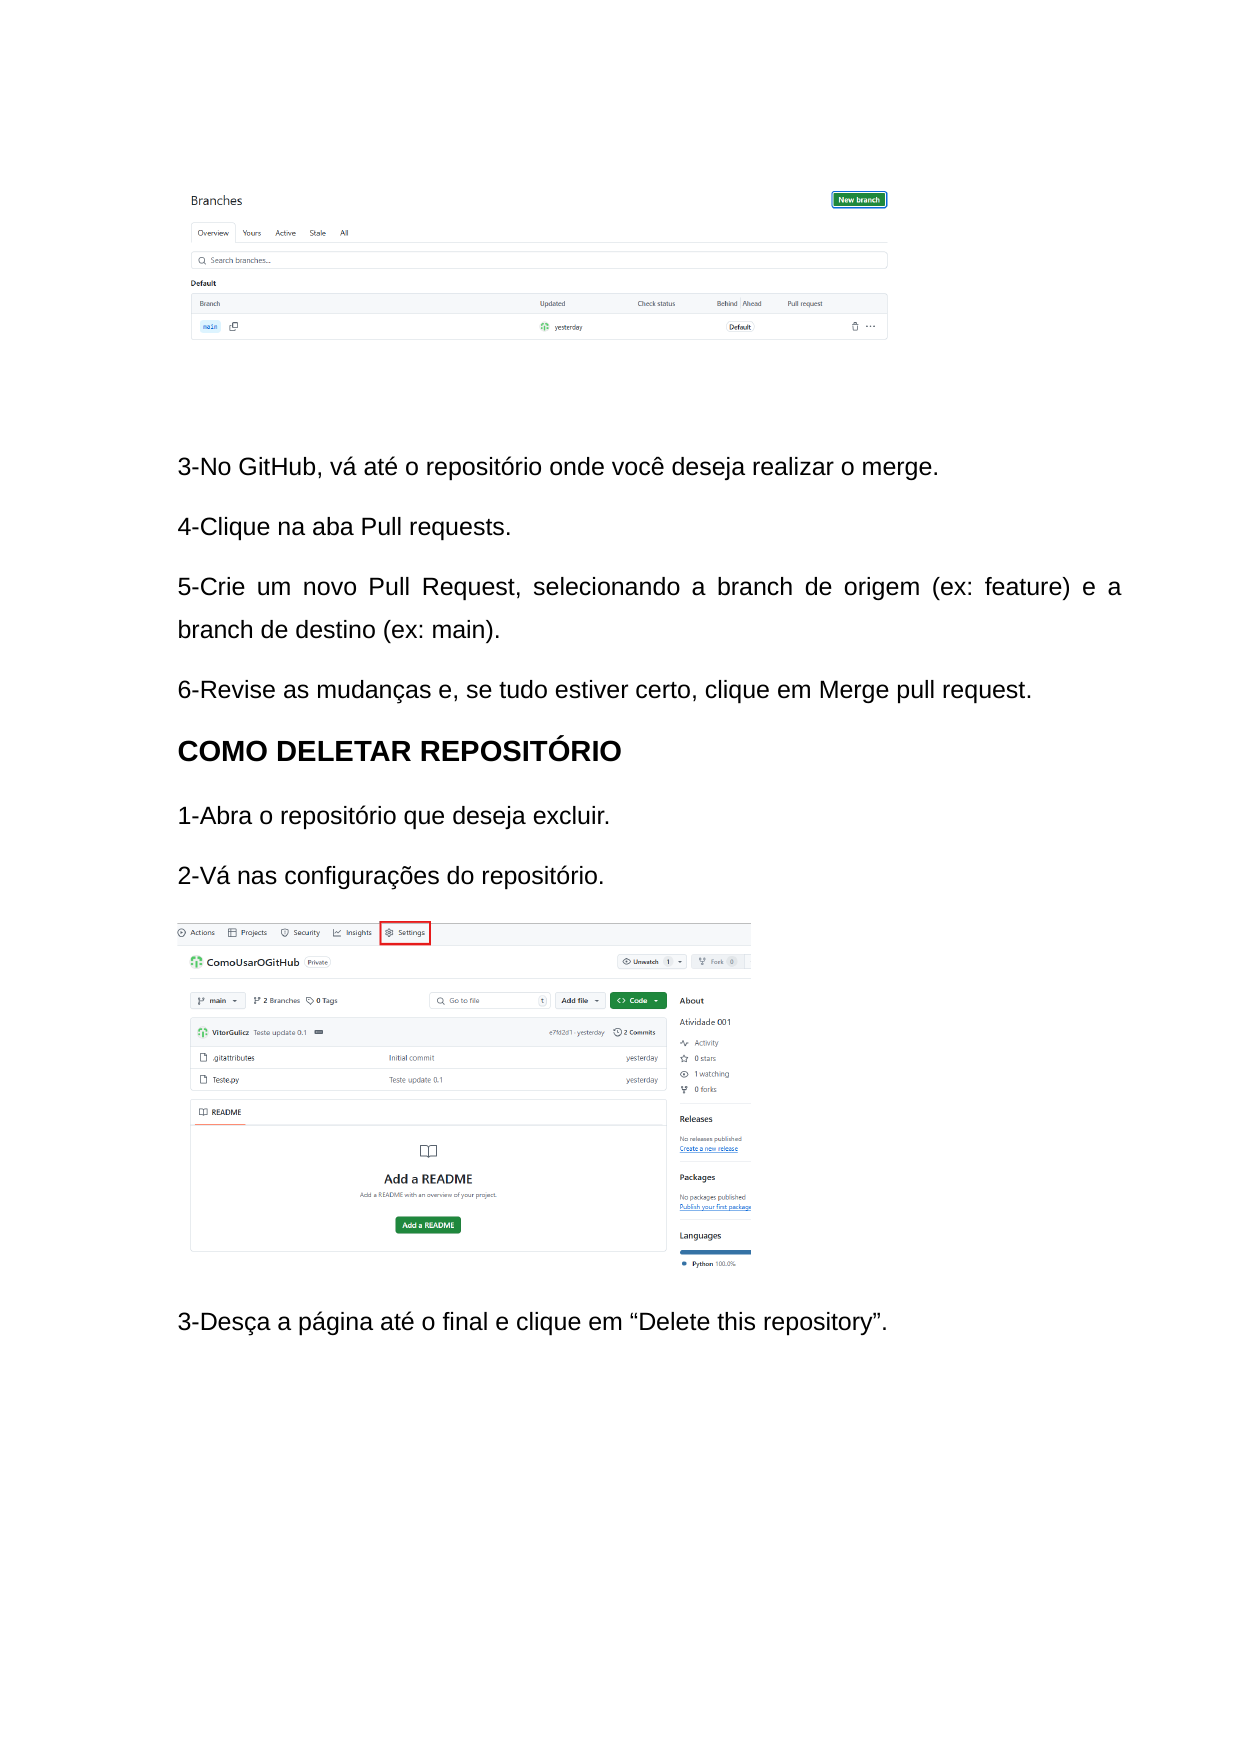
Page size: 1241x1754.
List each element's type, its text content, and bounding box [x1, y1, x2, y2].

picture [177, 921, 751, 1274]
text 6-Revise as mudanças e, se tudo estiver certo, clique em Merge pull request. [177, 674, 1122, 703]
text 3-Desça a página até o final e clique em “Delete this repository”. [177, 1307, 1122, 1336]
text 1-Abra o repositório que deseja excluir. [177, 801, 1122, 830]
text 2-Vá nas configurações do repositório. [177, 861, 1122, 890]
text 4-Clique na aba Pull requests. [177, 512, 1122, 541]
picture [177, 177, 917, 419]
text COMO DELETAR REPOSITÓRIO [177, 734, 1122, 768]
text 3-No GitHub, vá até o repositório onde você deseja realizar o merge. [177, 452, 1122, 481]
text 5-Crie um novo Pull Request, selecionando a branch de origem (ex: feature) e a branch de destino (ex: main). [177, 572, 1122, 643]
